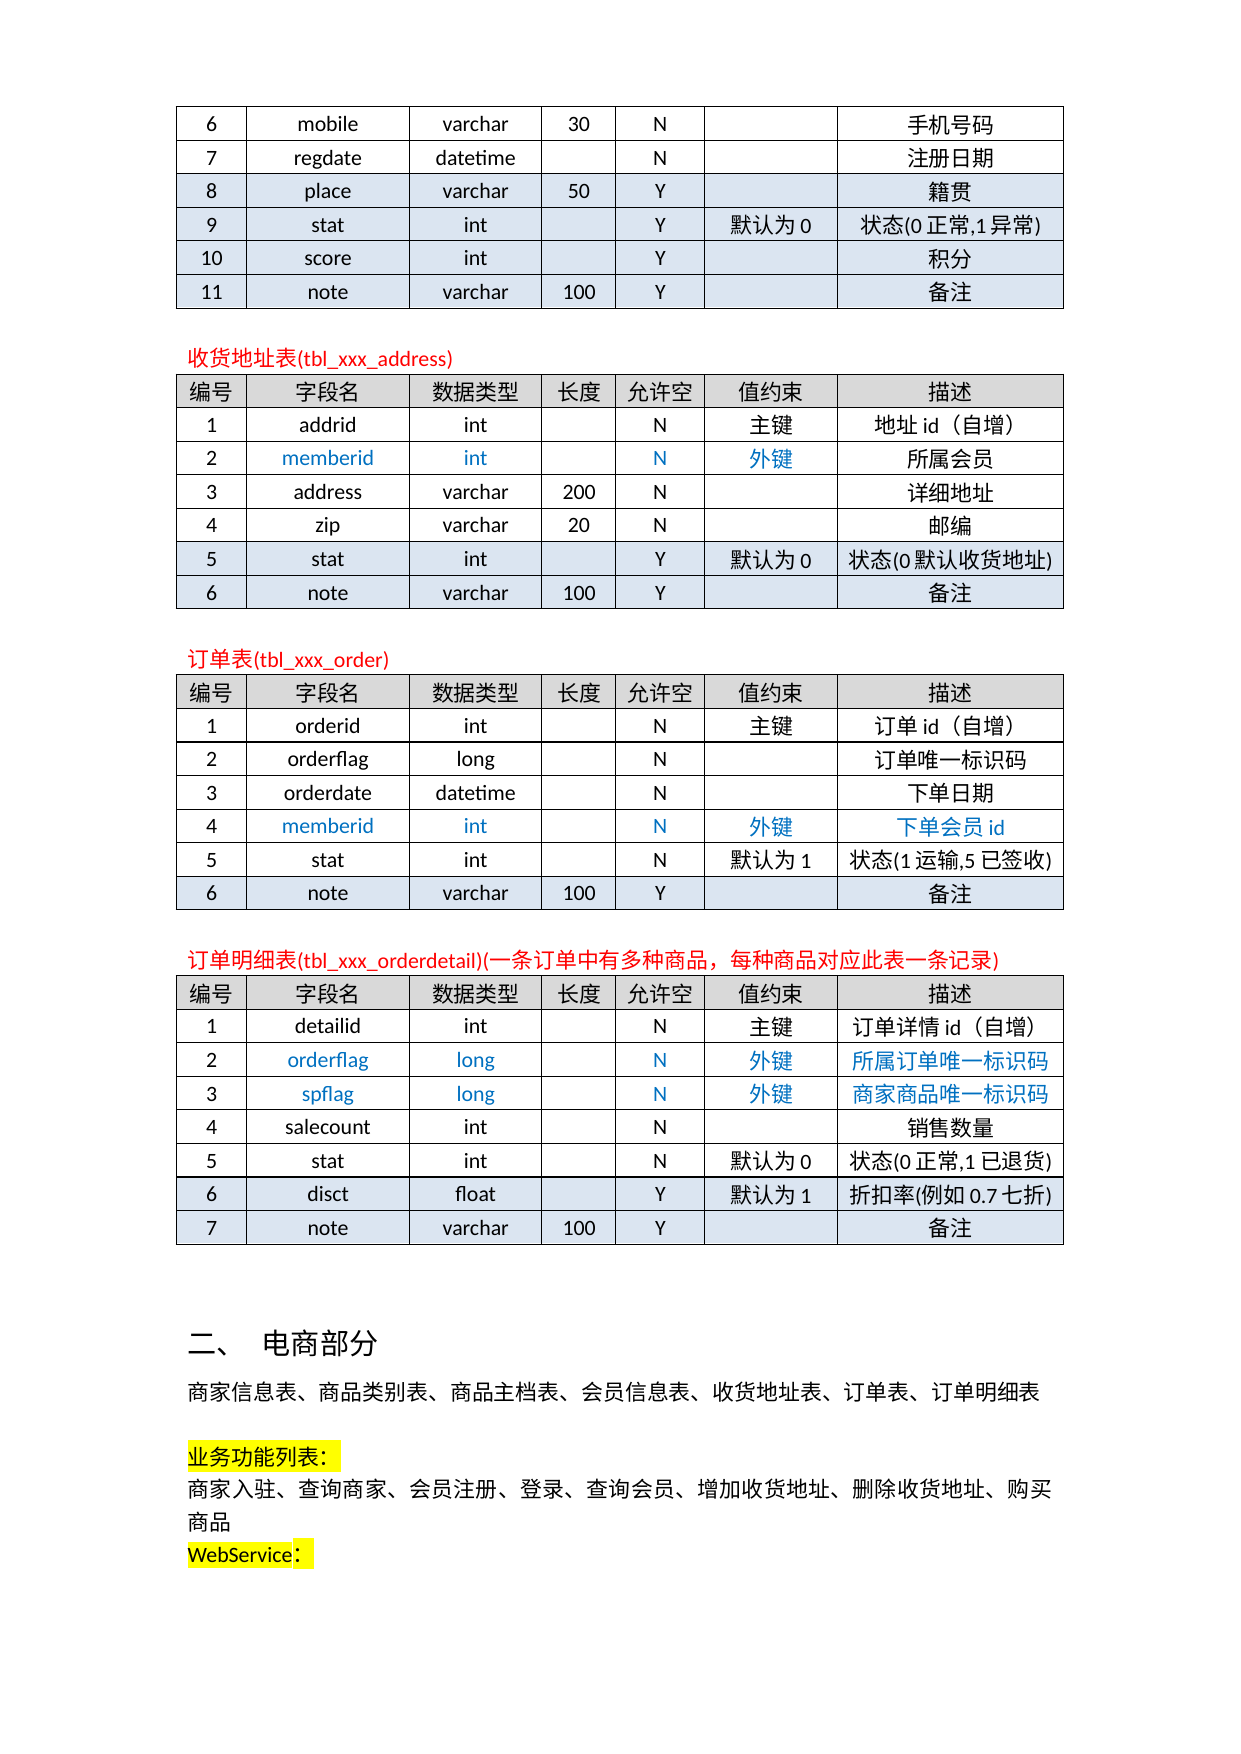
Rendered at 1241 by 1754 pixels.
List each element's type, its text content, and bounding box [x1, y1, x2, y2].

table_cell datetime [410, 776, 541, 808]
table_cell [542, 709, 615, 741]
table_header 允许空 [616, 675, 704, 708]
table_cell 9 [177, 208, 246, 240]
table_header 字段名 [247, 976, 409, 1009]
table_cell Y [616, 275, 704, 307]
table_cell 1 [177, 1010, 246, 1042]
table_cell 默认为0 [705, 208, 837, 240]
table_cell int [410, 843, 541, 876]
table_cell addrid [247, 408, 409, 441]
table_header 描述 [838, 375, 1063, 407]
table_cell long [410, 1043, 541, 1076]
text 订单表(tbl_xxx_order) [187, 642, 1053, 674]
table_header 描述 [838, 675, 1063, 708]
text 商家入驻、查询商家、会员注册、登录、查询会员、增加收货地址、删除收货地址、购买商品 [187, 1472, 1053, 1537]
table_cell 6 [177, 576, 246, 608]
table_cell 6 [177, 1178, 246, 1210]
table_cell mobile [247, 107, 409, 140]
table_cell Y [616, 1211, 704, 1243]
table_cell N [616, 141, 704, 173]
table_cell 30 [542, 107, 615, 140]
table_cell [542, 1010, 615, 1042]
table_cell note [247, 1211, 409, 1243]
table_cell detailid [247, 1010, 409, 1042]
table_cell 6 [177, 877, 246, 909]
table_cell orderdate [247, 776, 409, 808]
table_cell 积分 [838, 241, 1063, 274]
table_cell 3 [177, 475, 246, 508]
table_cell varchar [410, 107, 541, 140]
table_cell 10 [177, 241, 246, 274]
table_cell 100 [542, 275, 615, 307]
table_cell 销售数量 [838, 1110, 1063, 1143]
table_cell Y [616, 877, 704, 909]
table_cell 5 [177, 843, 246, 876]
table_cell [542, 843, 615, 876]
table_cell 订单唯一标识码 [838, 743, 1063, 775]
table_cell 默认为0 [705, 542, 837, 575]
table_cell memberid [247, 810, 409, 842]
table_cell stat [247, 542, 409, 575]
table_cell 200 [542, 475, 615, 508]
table_header 长度 [542, 976, 615, 1009]
table_cell N [616, 1144, 704, 1176]
table_cell 11 [177, 275, 246, 307]
table_cell int [410, 442, 541, 474]
table_cell 手机号码 [838, 107, 1063, 140]
table_cell 4 [177, 810, 246, 842]
table_cell 1 [177, 709, 246, 741]
table_cell orderflag [247, 1043, 409, 1076]
table_cell 默认为0 [705, 1144, 837, 1176]
table_cell [542, 241, 615, 274]
table_header 值约束 [705, 675, 837, 708]
table_cell note [247, 576, 409, 608]
table_cell 主键 [705, 709, 837, 741]
table_cell [705, 1110, 837, 1143]
table_cell 备注 [838, 576, 1063, 608]
table_cell varchar [410, 275, 541, 307]
table_cell 外键 [705, 1043, 837, 1076]
table_cell varchar [410, 475, 541, 508]
table_header 长度 [542, 375, 615, 407]
table_cell 详细地址 [838, 475, 1063, 508]
table_header 允许空 [616, 976, 704, 1009]
text 业务功能列表： [187, 1439, 1053, 1472]
table_cell 备注 [838, 275, 1063, 307]
table_cell 2 [177, 743, 246, 775]
table_cell stat [247, 843, 409, 876]
table_cell spflag [247, 1077, 409, 1109]
table_header 描述 [838, 976, 1063, 1009]
text WebService： [187, 1537, 1053, 1569]
table_cell datetime [410, 141, 541, 173]
table_cell N [616, 475, 704, 508]
table_cell N [616, 709, 704, 741]
table_cell N [616, 1077, 704, 1109]
table_cell [705, 141, 837, 173]
table_cell memberid [247, 442, 409, 474]
table_cell 邮编 [838, 509, 1063, 541]
table_cell address [247, 475, 409, 508]
table_cell orderflag [247, 743, 409, 775]
table_cell N [616, 408, 704, 441]
table_cell [705, 241, 837, 274]
table_cell [705, 107, 837, 140]
table_cell 主键 [705, 408, 837, 441]
table_cell orderid [247, 709, 409, 741]
table_cell Y [616, 208, 704, 240]
table_cell salecount [247, 1110, 409, 1143]
table_cell score [247, 241, 409, 274]
table_cell 7 [177, 1211, 246, 1243]
table_cell varchar [410, 576, 541, 608]
table_cell [705, 275, 837, 307]
table_cell 注册日期 [838, 141, 1063, 173]
table_cell [542, 1043, 615, 1076]
table_cell 3 [177, 776, 246, 808]
table_cell 20 [542, 509, 615, 541]
table_cell 所属订单唯一标识码 [838, 1043, 1063, 1076]
table_header 编号 [177, 375, 246, 407]
table_cell 外键 [705, 442, 837, 474]
table_header 编号 [177, 976, 246, 1009]
table_cell N [616, 107, 704, 140]
table_cell [542, 1144, 615, 1176]
table_cell Y [616, 241, 704, 274]
table_cell varchar [410, 174, 541, 207]
table_cell int [410, 542, 541, 575]
table_cell 状态(0正常,1已退货) [838, 1144, 1063, 1176]
table_cell 状态(1运输,5已签收) [838, 843, 1063, 876]
table_cell 2 [177, 442, 246, 474]
table_cell [705, 509, 837, 541]
table_cell 商家商品唯一标识码 [838, 1077, 1063, 1109]
table_cell 100 [542, 576, 615, 608]
table_cell [542, 1110, 615, 1143]
table_cell [705, 576, 837, 608]
text 订单明细表(tbl_xxx_orderdetail)(一条订单中有多种商品，每种商品对应此表一条记录) [187, 943, 1053, 975]
table_cell [542, 208, 615, 240]
table_cell 外键 [705, 810, 837, 842]
table_cell 2 [177, 1043, 246, 1076]
table_cell N [616, 776, 704, 808]
table_cell [542, 776, 615, 808]
table_cell long [410, 1077, 541, 1109]
table_cell 8 [177, 174, 246, 207]
table_cell Y [616, 174, 704, 207]
table_cell N [616, 810, 704, 842]
table_cell 6 [177, 107, 246, 140]
table_cell N [616, 743, 704, 775]
table_cell int [410, 241, 541, 274]
table_cell 籍贯 [838, 174, 1063, 207]
table_header 允许空 [616, 375, 704, 407]
table_cell 外键 [705, 1077, 837, 1109]
table_header 数据类型 [410, 375, 541, 407]
table_cell varchar [410, 509, 541, 541]
table_cell float [410, 1178, 541, 1210]
table_cell int [410, 208, 541, 240]
table_header 数据类型 [410, 976, 541, 1009]
table_cell 订单id（自增） [838, 709, 1063, 741]
table_cell [542, 408, 615, 441]
text 商家信息表、商品类别表、商品主档表、会员信息表、收货地址表、订单表、订单明细表 [187, 1374, 1053, 1407]
table_cell N [616, 509, 704, 541]
table_cell [705, 877, 837, 909]
table_cell Y [616, 1178, 704, 1210]
table_cell 5 [177, 542, 246, 575]
table_cell place [247, 174, 409, 207]
table_cell varchar [410, 877, 541, 909]
table_cell 3 [177, 1077, 246, 1109]
table_cell 1 [177, 408, 246, 441]
table_cell 折扣率(例如0.7七折) [838, 1178, 1063, 1210]
table_cell [705, 1211, 837, 1243]
table_cell 备注 [838, 877, 1063, 909]
table_cell [542, 1077, 615, 1109]
table_cell disct [247, 1178, 409, 1210]
table_cell N [616, 1043, 704, 1076]
table_header 值约束 [705, 375, 837, 407]
table_cell 50 [542, 174, 615, 207]
table_cell [542, 141, 615, 173]
table_cell Y [616, 542, 704, 575]
table_cell [705, 743, 837, 775]
table_cell [542, 810, 615, 842]
table_cell 订单详情id（自增） [838, 1010, 1063, 1042]
table_cell int [410, 709, 541, 741]
table_cell int [410, 1110, 541, 1143]
table_header 长度 [542, 675, 615, 708]
table_cell 100 [542, 1211, 615, 1243]
table_header 数据类型 [410, 675, 541, 708]
table_cell long [410, 743, 541, 775]
table_cell 4 [177, 509, 246, 541]
table_cell int [410, 1144, 541, 1176]
table_cell 备注 [838, 1211, 1063, 1243]
table_cell [705, 174, 837, 207]
table_cell N [616, 442, 704, 474]
table_cell [705, 776, 837, 808]
table_header 字段名 [247, 675, 409, 708]
table_cell 4 [177, 1110, 246, 1143]
table_cell 所属会员 [838, 442, 1063, 474]
table_cell varchar [410, 1211, 541, 1243]
table_cell Y [616, 576, 704, 608]
table_cell N [616, 1010, 704, 1042]
table_cell int [410, 1010, 541, 1042]
table_cell 默认为1 [705, 843, 837, 876]
table_cell [542, 1178, 615, 1210]
table_cell regdate [247, 141, 409, 173]
table_cell 默认为1 [705, 1178, 837, 1210]
table_cell 状态(0正常,1异常) [838, 208, 1063, 240]
table_cell note [247, 877, 409, 909]
table_cell int [410, 408, 541, 441]
text 收货地址表(tbl_xxx_address) [187, 341, 1053, 373]
list 电商部分 [187, 1309, 1053, 1374]
table_cell int [410, 810, 541, 842]
table_cell 状态(0默认收货地址) [838, 542, 1063, 575]
table_cell 100 [542, 877, 615, 909]
table_cell N [616, 843, 704, 876]
table_cell 5 [177, 1144, 246, 1176]
table_cell 7 [177, 141, 246, 173]
table_cell [542, 743, 615, 775]
table_cell [705, 475, 837, 508]
table_cell note [247, 275, 409, 307]
table_cell 地址id（自增） [838, 408, 1063, 441]
table_cell 下单会员id [838, 810, 1063, 842]
table_cell stat [247, 208, 409, 240]
table_cell [542, 542, 615, 575]
table_cell 主键 [705, 1010, 837, 1042]
table_cell [542, 442, 615, 474]
table_cell stat [247, 1144, 409, 1176]
table_header 字段名 [247, 375, 409, 407]
table_header 编号 [177, 675, 246, 708]
table_cell 下单日期 [838, 776, 1063, 808]
table_cell zip [247, 509, 409, 541]
table_cell N [616, 1110, 704, 1143]
table_header 值约束 [705, 976, 837, 1009]
